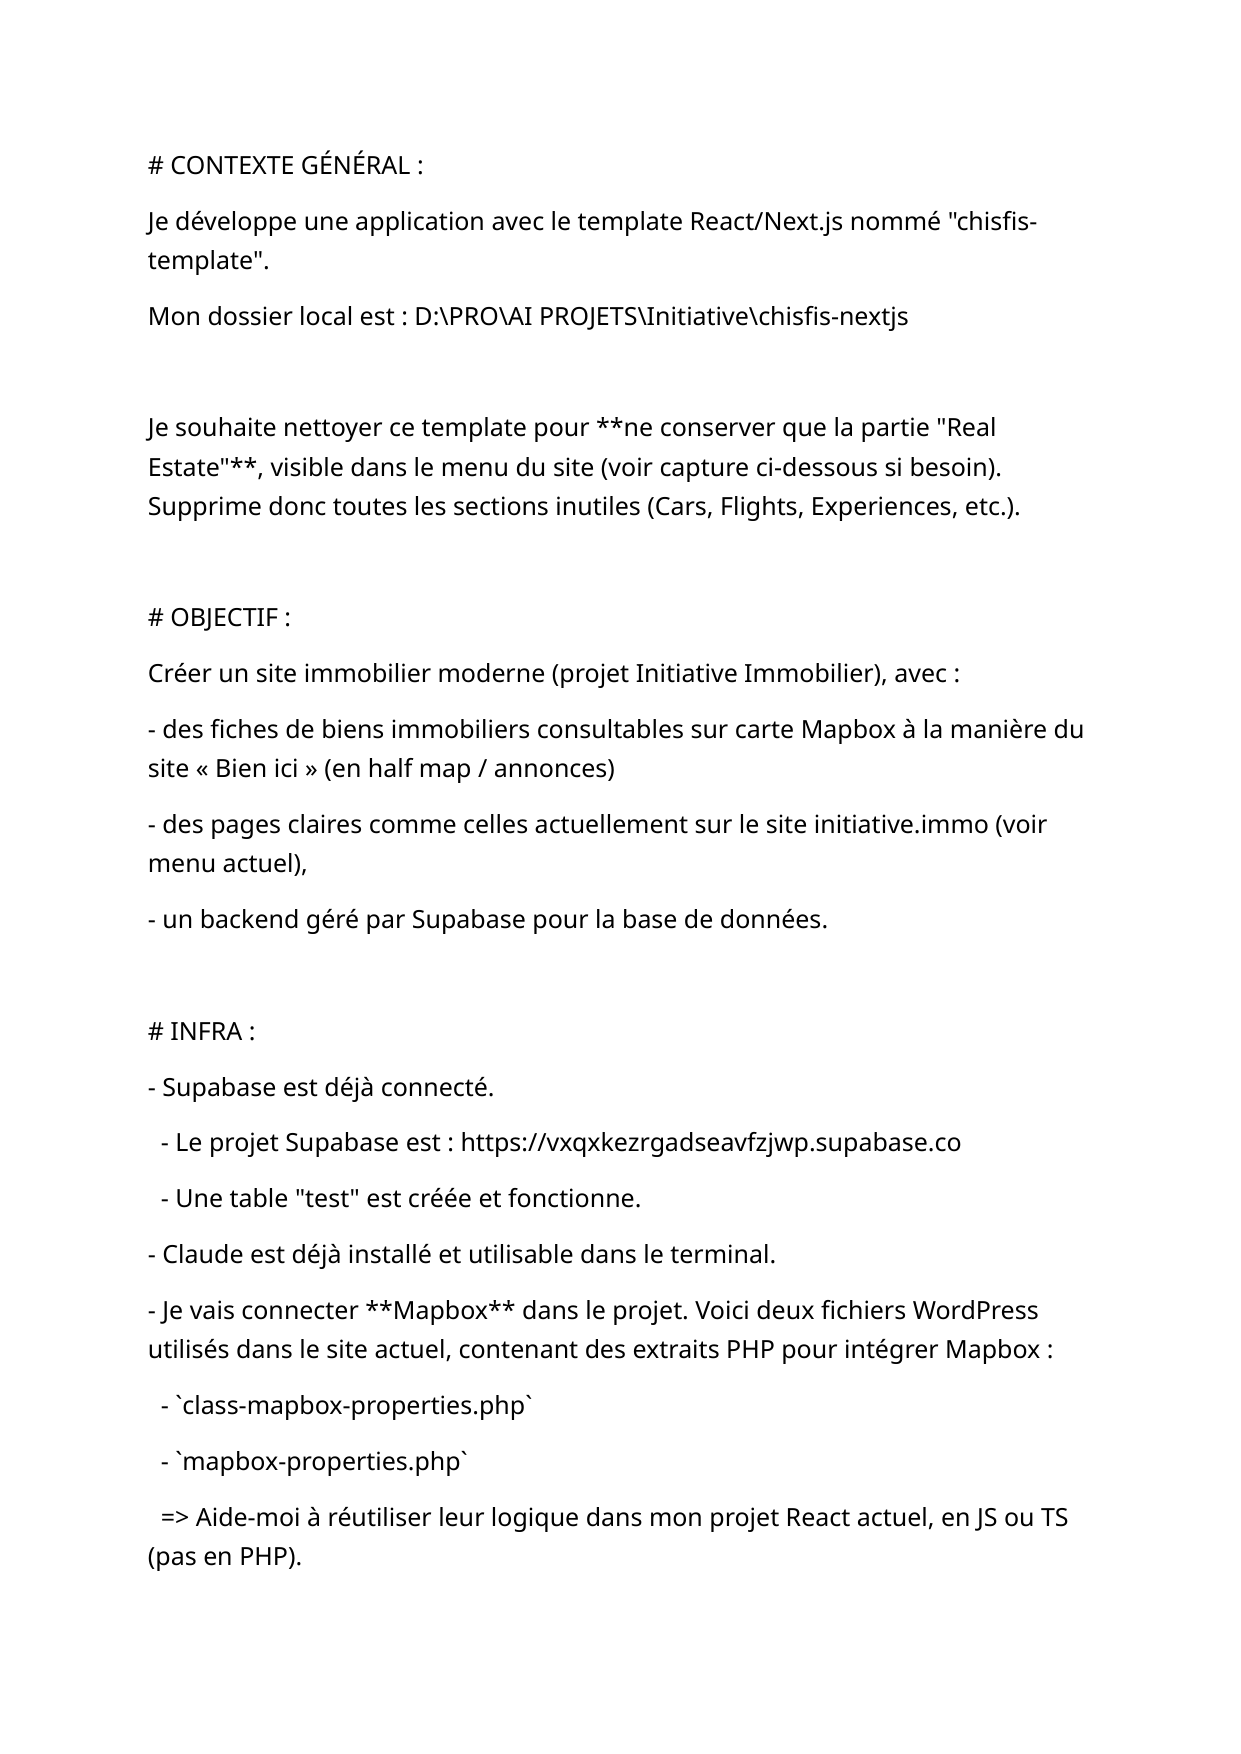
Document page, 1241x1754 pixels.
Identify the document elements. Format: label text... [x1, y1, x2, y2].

text - `mapbox-properties.php` [148, 1443, 1093, 1477]
text Mon dossier local est : D:\PRO\AI PROJETS\Initiative\chisfis-nextjs [148, 298, 1093, 332]
text - `class-mapbox-properties.php` [148, 1388, 1093, 1422]
text Je développe une application avec le template React/Next.js nommé "chisfis-template". [148, 203, 1093, 277]
text - Une table "test" est créée et fonctionne. [148, 1181, 1093, 1215]
text - Supabase est déjà connecté. [148, 1069, 1093, 1103]
text # CONTEXTE GÉNÉRAL : [148, 148, 1093, 182]
text Créer un site immobilier moderne (projet Initiative Immobilier), avec : [148, 656, 1093, 690]
text - des pages claires comme celles actuellement sur le site initiative.immo (voir menu actuel), [148, 807, 1093, 880]
text # INFRA : [148, 1013, 1093, 1047]
text - Claude est déjà installé et utilisable dans le terminal. [148, 1237, 1093, 1271]
text - un backend géré par Supabase pour la base de données. [148, 902, 1093, 936]
text => Aide-moi à réutiliser leur logique dans mon projet React actuel, en JS ou TS (pas en PHP). [148, 1499, 1093, 1572]
text - des fiches de biens immobiliers consultables sur carte Mapbox à la manière du site « Bien ici » (en half map / annonces) [148, 712, 1093, 785]
text - Je vais connecter **Mapbox** dans le projet. Voici deux fichiers WordPress utilisés dans le site actuel, contenant des extraits PHP pour intégrer Mapbox : [148, 1293, 1093, 1366]
text Je souhaite nettoyer ce template pour **ne conserver que la partie "Real Estate"**, visible dans le menu du site (voir capture ci-dessous si besoin). Supprime donc toutes les sections inutiles (Cars, Flights, Experiences, etc.). [148, 410, 1093, 522]
text - Le projet Supabase est : https://vxqxkezrgadseavfzjwp.supabase.co [148, 1125, 1093, 1159]
text # OBJECTIF : [148, 600, 1093, 634]
